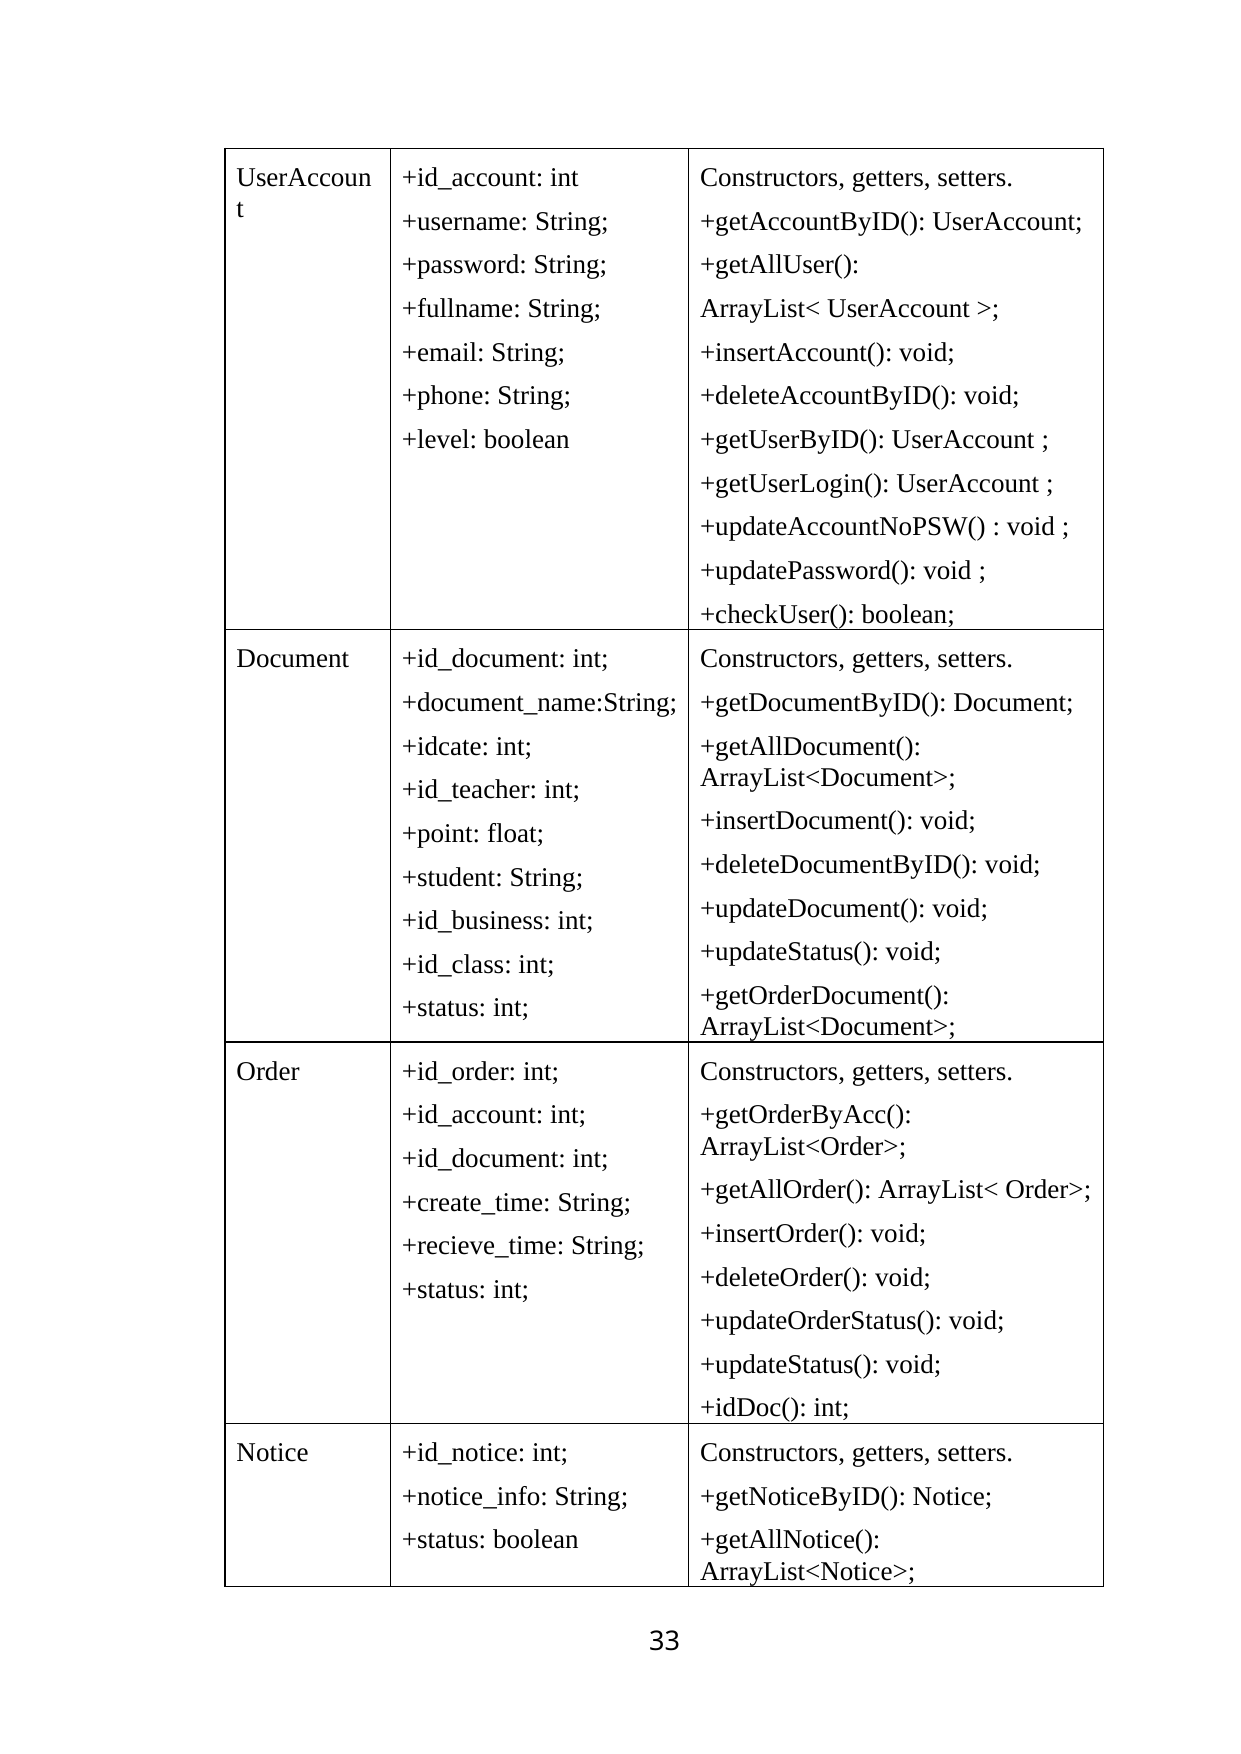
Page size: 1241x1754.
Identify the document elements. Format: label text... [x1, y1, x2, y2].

table_cell Constructors, getters, setters. +getOrderByAcc(): ArrayList<Order>; +getAllOrder(): ArrayList< Order>; +insertOrder(): void; +deleteOrder(): void; +updateOrderStatus(): void; +updateStatus(): void; +idDoc(): int; [689, 1043, 1103, 1423]
table_cell +id_account: int +username: String; +password: String; +fullname: String; +email: String; +phone: String; +level: boolean [391, 149, 688, 629]
table_cell +id_document: int; +document_name:String; +idcate: int; +id_teacher: int; +point: float; +student: String; +id_business: int; +id_class: int; +status: int; [391, 630, 688, 1041]
table_cell Constructors, getters, setters. +getAccountByID(): UserAccount; +getAllUser(): ArrayList< UserAccount >; +insertAccount(): void; +deleteAccountByID(): void; +getUserByID(): UserAccount ; +getUserLogin(): UserAccount ; +updateAccountNoPSW() : void ; +updatePassword(): void ; +checkUser(): boolean; [689, 149, 1103, 629]
table_cell UserAccount [226, 149, 390, 629]
table_cell +id_notice: int; +notice_info: String; +status: boolean [391, 1424, 688, 1586]
table_cell Document [226, 630, 390, 1041]
table_cell Notice [226, 1424, 390, 1586]
table_cell Order [226, 1043, 390, 1423]
table_cell +id_order: int; +id_account: int; +id_document: int; +create_time: String; +recieve_time: String; +status: int; [391, 1043, 688, 1423]
table_cell Constructors, getters, setters. +getDocumentByID(): Document; +getAllDocument(): ArrayList<Document>; +insertDocument(): void; +deleteDocumentByID(): void; +updateDocument(): void; +updateStatus(): void; +getOrderDocument(): ArrayList<Document>; [689, 630, 1103, 1041]
